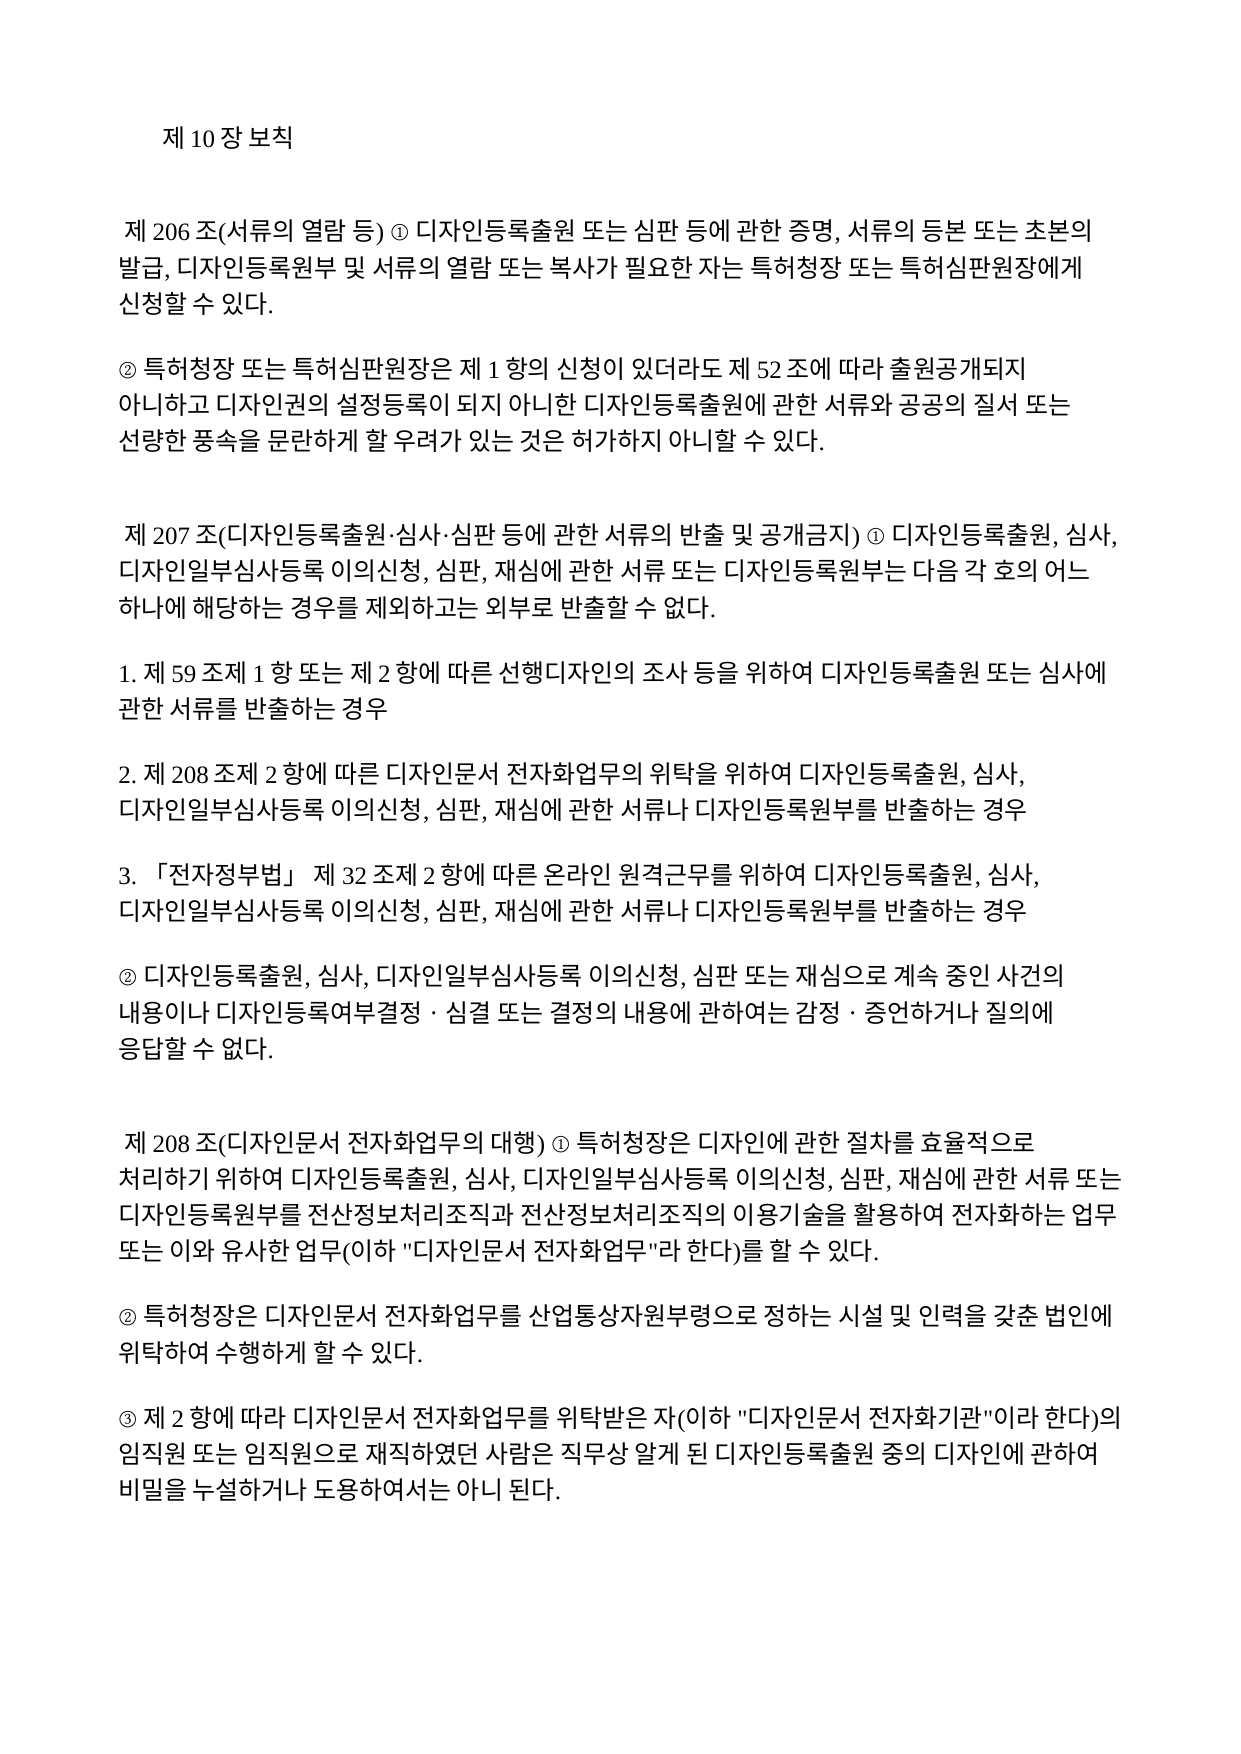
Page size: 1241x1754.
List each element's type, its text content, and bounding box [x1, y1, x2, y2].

text ② 특허청장 또는 특허심판원장은 제1항의 신청이 있더라도 제52조에 따라 출원공개되지 아니하고 디자인권의 설정등록이 되지 아니한 디자인등록출원에 관한 서류와 공공의 질서 또는 선량한 풍속을 문란하게 할 우려가 있는 것은 허가하지 아니할 수 있다. [118, 349, 1122, 458]
text 제10장 보칙 [118, 118, 1122, 154]
text 제207조(디자인등록출원·심사·심판 등에 관한 서류의 반출 및 공개금지) ① 디자인등록출원, 심사, 디자인일부심사등록 이의신청, 심판, 재심에 관한 서류 또는 디자인등록원부는 다음 각 호의 어느 하나에 해당하는 경우를 제외하고는 외부로 반출할 수 없다. [118, 516, 1122, 624]
text ③ 제2항에 따라 디자인문서 전자화업무를 위탁받은 자(이하 "디자인문서 전자화기관"이라 한다)의 임직원 또는 임직원으로 재직하였던 사람은 직무상 알게 된 디자인등록출원 중의 디자인에 관하여 비밀을 누설하거나 도용하여서는 아니 된다. [118, 1398, 1122, 1507]
text 제206조(서류의 열람 등) ① 디자인등록출원 또는 심판 등에 관한 증명, 서류의 등본 또는 초본의 발급, 디자인등록원부 및 서류의 열람 또는 복사가 필요한 자는 특허청장 또는 특허심판원장에게 신청할 수 있다. [118, 212, 1122, 321]
text ② 디자인등록출원, 심사, 디자인일부심사등록 이의신청, 심판 또는 재심으로 계속 중인 사건의 내용이나 디자인등록여부결정ㆍ심결 또는 결정의 내용에 관하여는 감정ㆍ증언하거나 질의에 응답할 수 없다. [118, 957, 1122, 1066]
text 2. 제208조제2항에 따른 디자인문서 전자화업무의 위탁을 위하여 디자인등록출원, 심사, 디자인일부심사등록 이의신청, 심판, 재심에 관한 서류나 디자인등록원부를 반출하는 경우 [118, 754, 1122, 827]
text 제208조(디자인문서 전자화업무의 대행) ① 특허청장은 디자인에 관한 절차를 효율적으로 처리하기 위하여 디자인등록출원, 심사, 디자인일부심사등록 이의신청, 심판, 재심에 관한 서류 또는 디자인등록원부를 전산정보처리조직과 전산정보처리조직의 이용기술을 활용하여 전자화하는 업무 또는 이와 유사한 업무(이하 "디자인문서 전자화업무"라 한다)를 할 수 있다. [118, 1123, 1122, 1268]
text 3. 「전자정부법」 제32조제2항에 따른 온라인 원격근무를 위하여 디자인등록출원, 심사, 디자인일부심사등록 이의신청, 심판, 재심에 관한 서류나 디자인등록원부를 반출하는 경우 [118, 856, 1122, 928]
text 1. 제59조제1항 또는 제2항에 따른 선행디자인의 조사 등을 위하여 디자인등록출원 또는 심사에 관한 서류를 반출하는 경우 [118, 653, 1122, 726]
text ② 특허청장은 디자인문서 전자화업무를 산업통상자원부령으로 정하는 시설 및 인력을 갖춘 법인에 위탁하여 수행하게 할 수 있다. [118, 1297, 1122, 1369]
